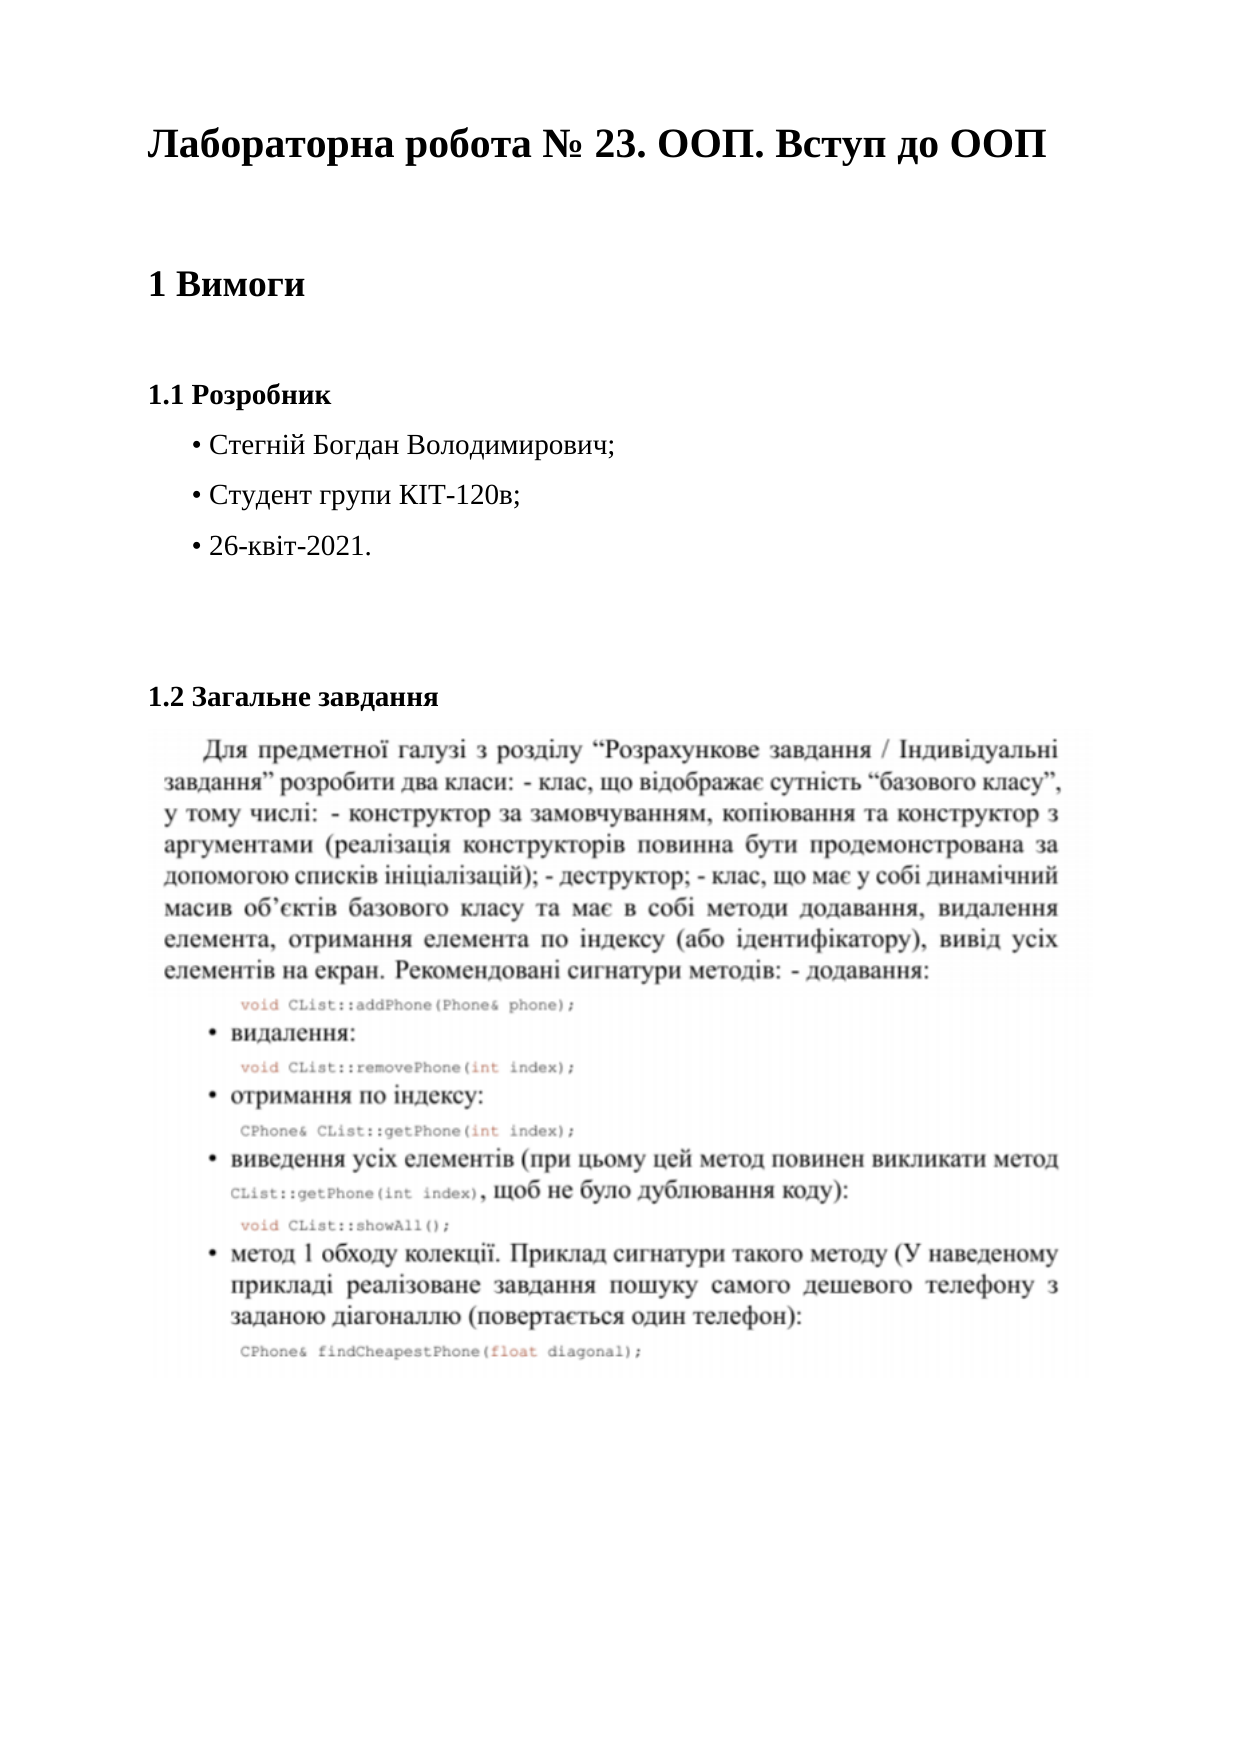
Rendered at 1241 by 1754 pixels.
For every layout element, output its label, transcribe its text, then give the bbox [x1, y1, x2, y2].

text Лабораторна робота № 23. ООП. Вступ до ООП [148, 118, 1093, 166]
picture [147, 729, 1093, 1378]
text 1 Вимоги [148, 262, 1093, 305]
list • Студент групи КІТ-120в; [191, 477, 1093, 511]
list Розробник [148, 377, 1093, 410]
list • 26-квіт-2021. [191, 528, 1093, 561]
list • Стегній Богдан Володимирович; [191, 427, 1093, 461]
list Загальне завдання [148, 679, 1093, 712]
